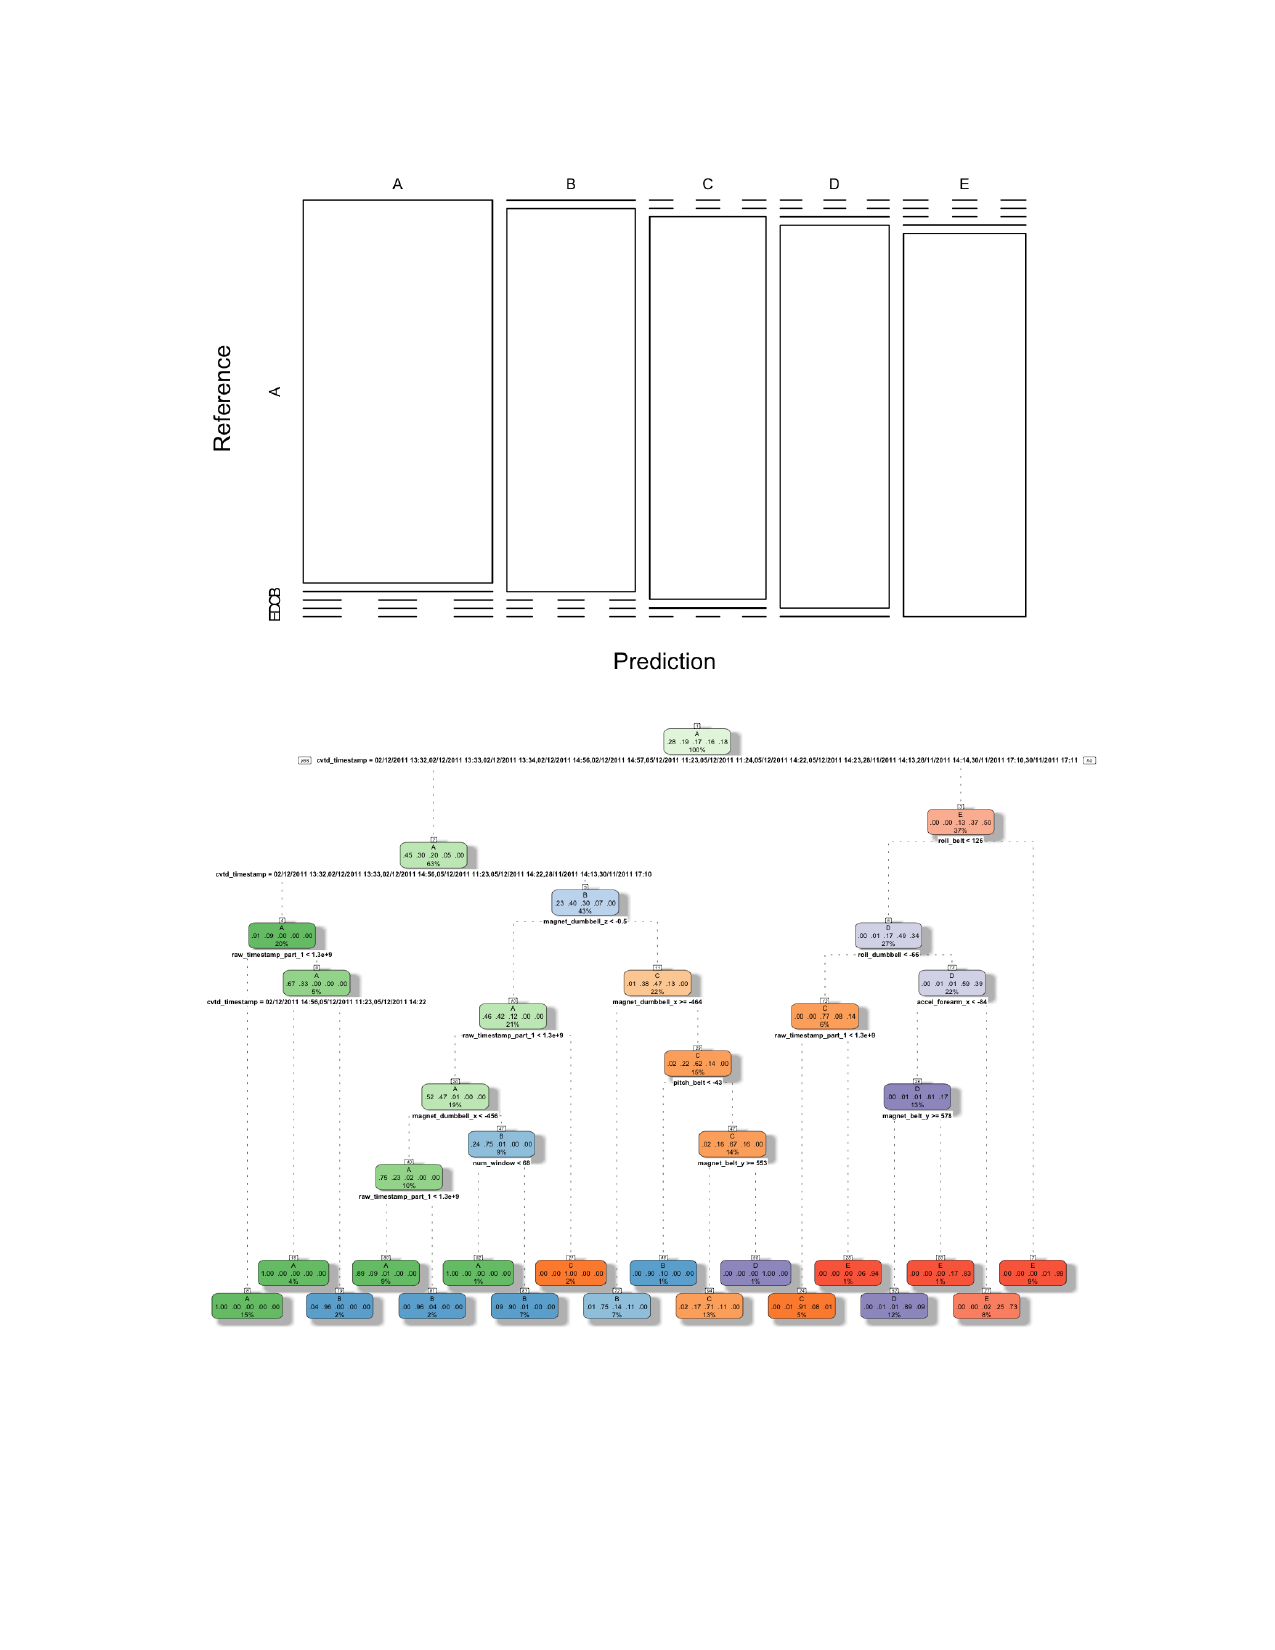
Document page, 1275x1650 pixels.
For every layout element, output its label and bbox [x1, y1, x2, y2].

picture [150, 150, 1124, 708]
picture [150, 710, 1125, 1332]
